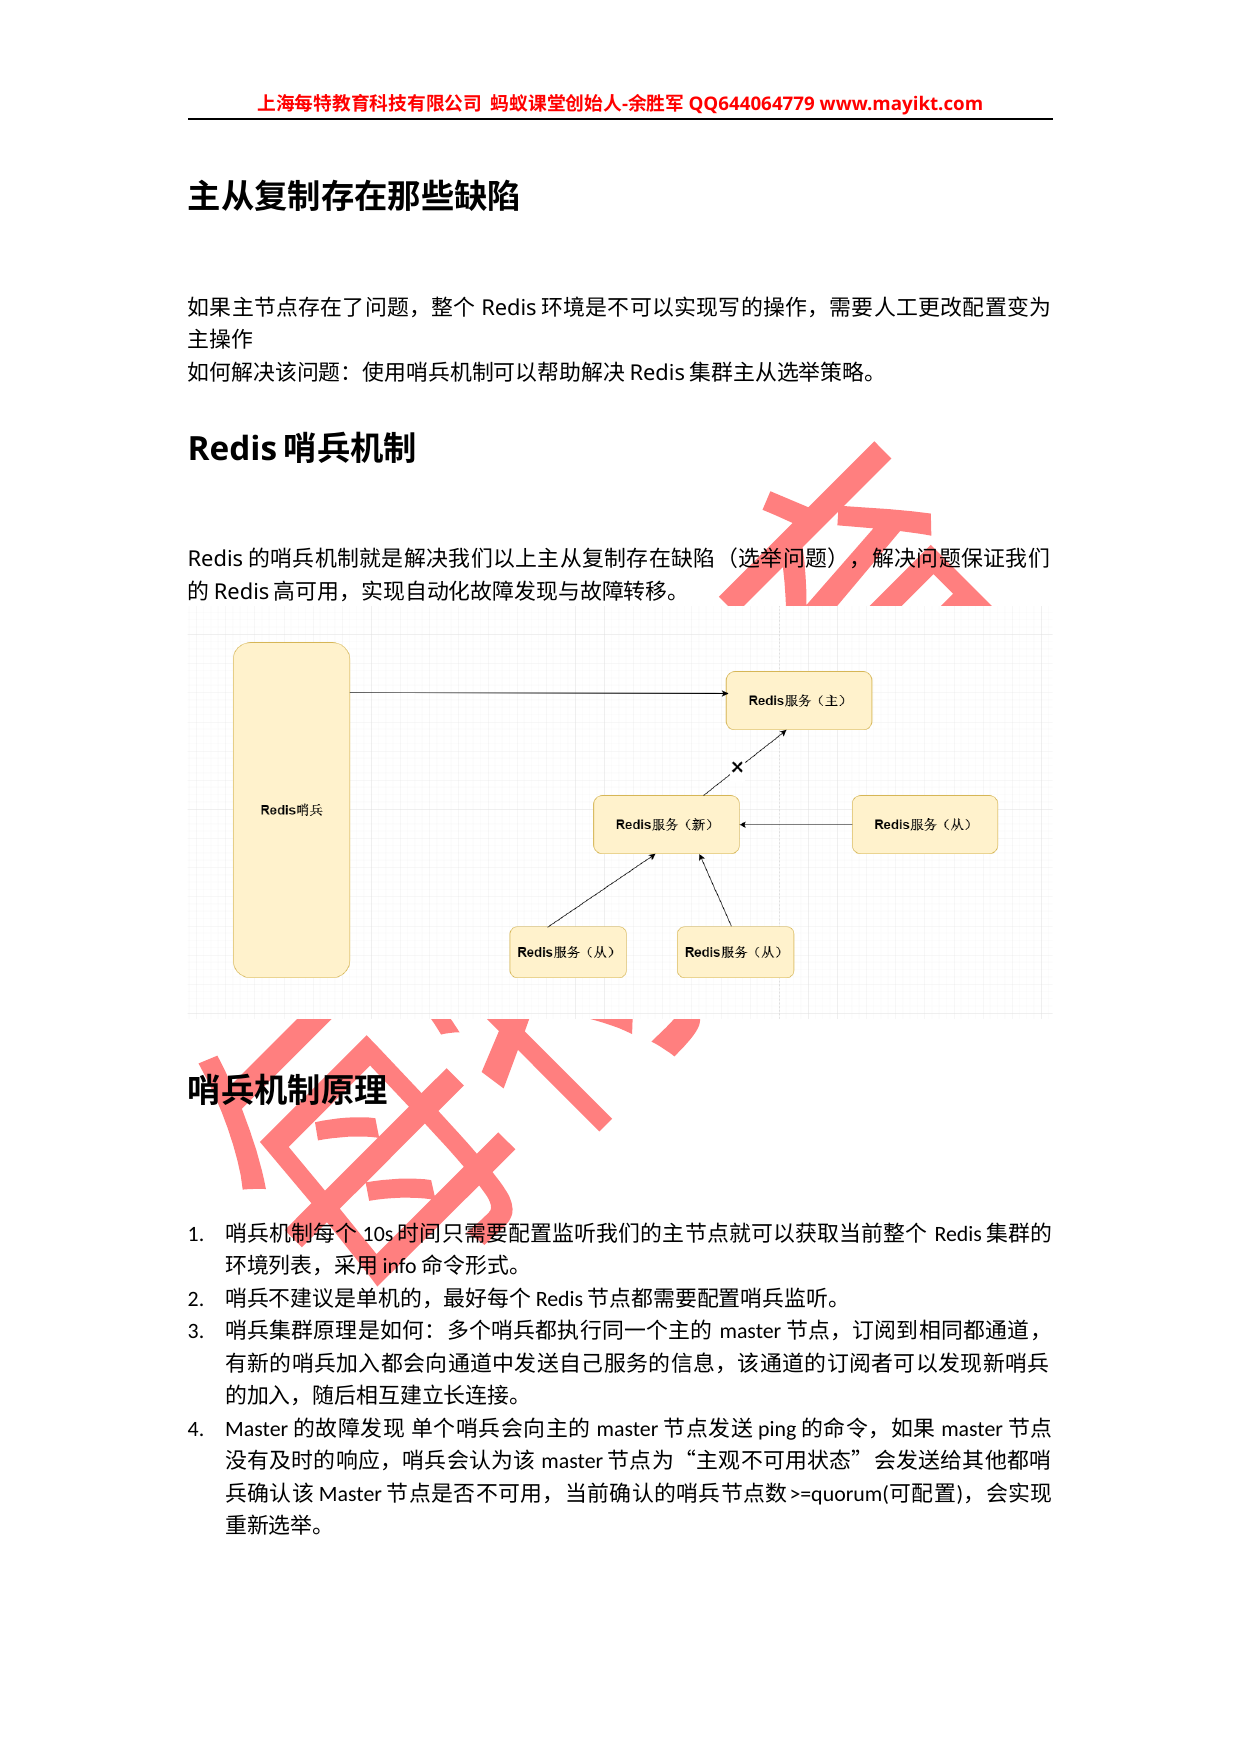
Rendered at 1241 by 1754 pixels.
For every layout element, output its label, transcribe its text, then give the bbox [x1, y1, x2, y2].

list 哨兵机制每个10s时间只需要配置监听我们的主节点就可以获取当前整个Redis集群的环境列表，采用info 命令形式。 [187, 1215, 1053, 1280]
text Redis的哨兵机制就是解决我们以上主从复制存在缺陷（选举问题），解决问题保证我们的Redis高可用，实现自动化故障发现与故障转移。 [187, 541, 1053, 606]
list 哨兵集群原理是如何：多个哨兵都执行同一个主的master节点，订阅到相同都通道，有新的哨兵加入都会向通道中发送自己服务的信息，该通道的订阅者可以发现新哨兵的加入，随后相互建立长连接。 [187, 1313, 1053, 1410]
subtitle Redis哨兵机制 [187, 414, 1053, 479]
subtitle 主从复制存在那些缺陷 [187, 162, 1053, 227]
subtitle 哨兵机制原理 [187, 1056, 1053, 1121]
text 如何解决该问题：使用哨兵机制可以帮助解决Redis集群主从选举策略。 [187, 354, 1053, 387]
text 如果主节点存在了问题，整个Redis环境是不可以实现写的操作，需要人工更改配置变为主操作 [187, 289, 1053, 354]
list Master的故障发现 单个哨兵会向主的master节点发送ping的命令，如果master节点没有及时的响应，哨兵会认为该master节点为“主观不可用状态”会发送给其他都哨兵确认该Master节点是否不可用，当前确认的哨兵节点数>=quorum(可配置)，会实现重新选举。 [187, 1410, 1053, 1540]
list 哨兵不建议是单机的，最好每个Redis节点都需要配置哨兵监听。 [187, 1280, 1053, 1313]
picture [187, 606, 1053, 1019]
